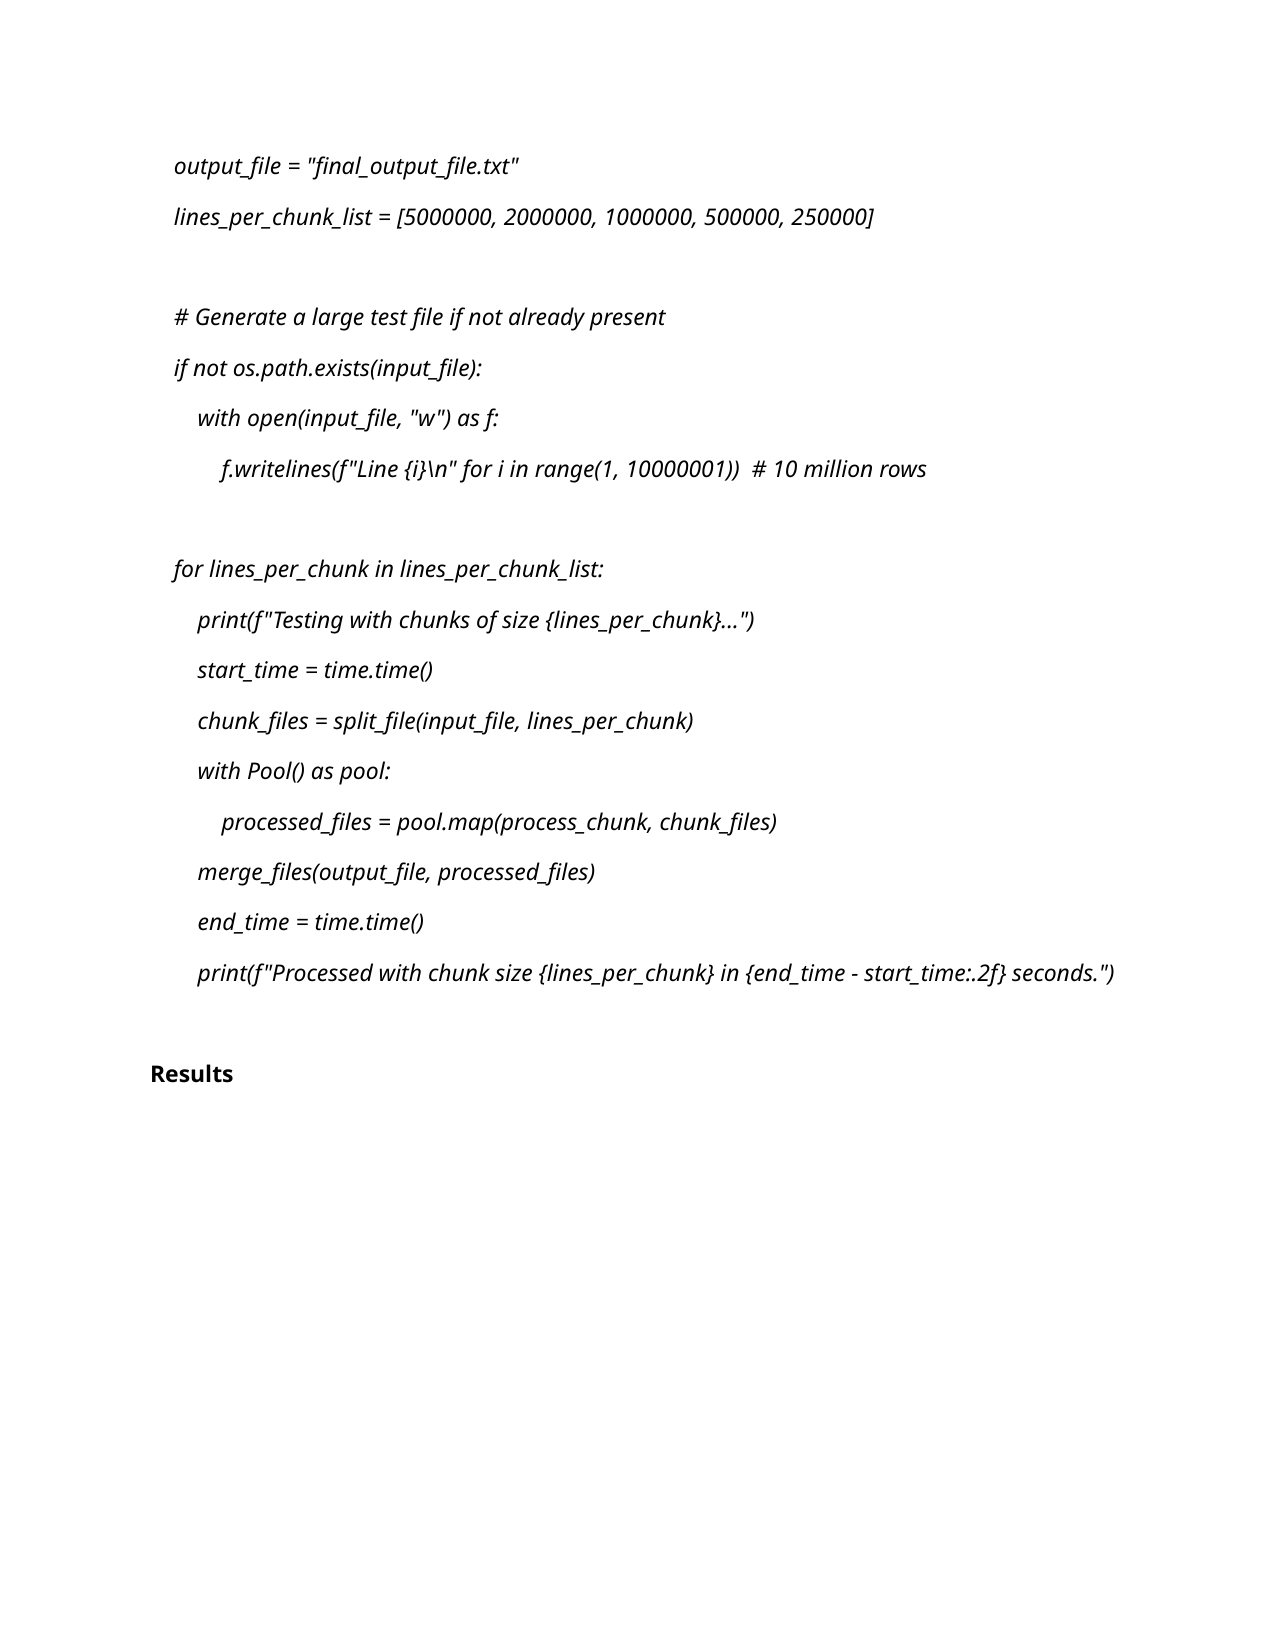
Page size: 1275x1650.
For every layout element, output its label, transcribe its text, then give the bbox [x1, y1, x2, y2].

text for lines_per_chunk in lines_per_chunk_list: [150, 553, 1125, 584]
text end_time = time.time() [150, 906, 1125, 937]
text output_file = "final_output_file.txt" [150, 150, 1125, 181]
text Results [150, 1057, 1125, 1089]
text merge_files(output_file, processed_files) [150, 856, 1125, 887]
text processed_files = pool.map(process_chunk, chunk_files) [150, 805, 1125, 837]
text start_time = time.time() [150, 654, 1125, 685]
text print(f"Processed with chunk size {lines_per_chunk} in {end_time - start_time:.2f} seconds.") [150, 957, 1125, 988]
text with Pool() as pool: [150, 755, 1125, 786]
text lines_per_chunk_list = [5000000, 2000000, 1000000, 500000, 250000] [150, 200, 1125, 232]
text with open(input_file, "w") as f: [150, 402, 1125, 433]
text chunk_files = split_file(input_file, lines_per_chunk) [150, 704, 1125, 736]
text print(f"Testing with chunks of size {lines_per_chunk}...") [150, 604, 1125, 635]
text # Generate a large test file if not already present [150, 301, 1125, 332]
text f.writelines(f"Line {i}\n" for i in range(1, 10000001)) # 10 million rows [150, 452, 1125, 484]
text if not os.path.exists(input_file): [150, 352, 1125, 383]
